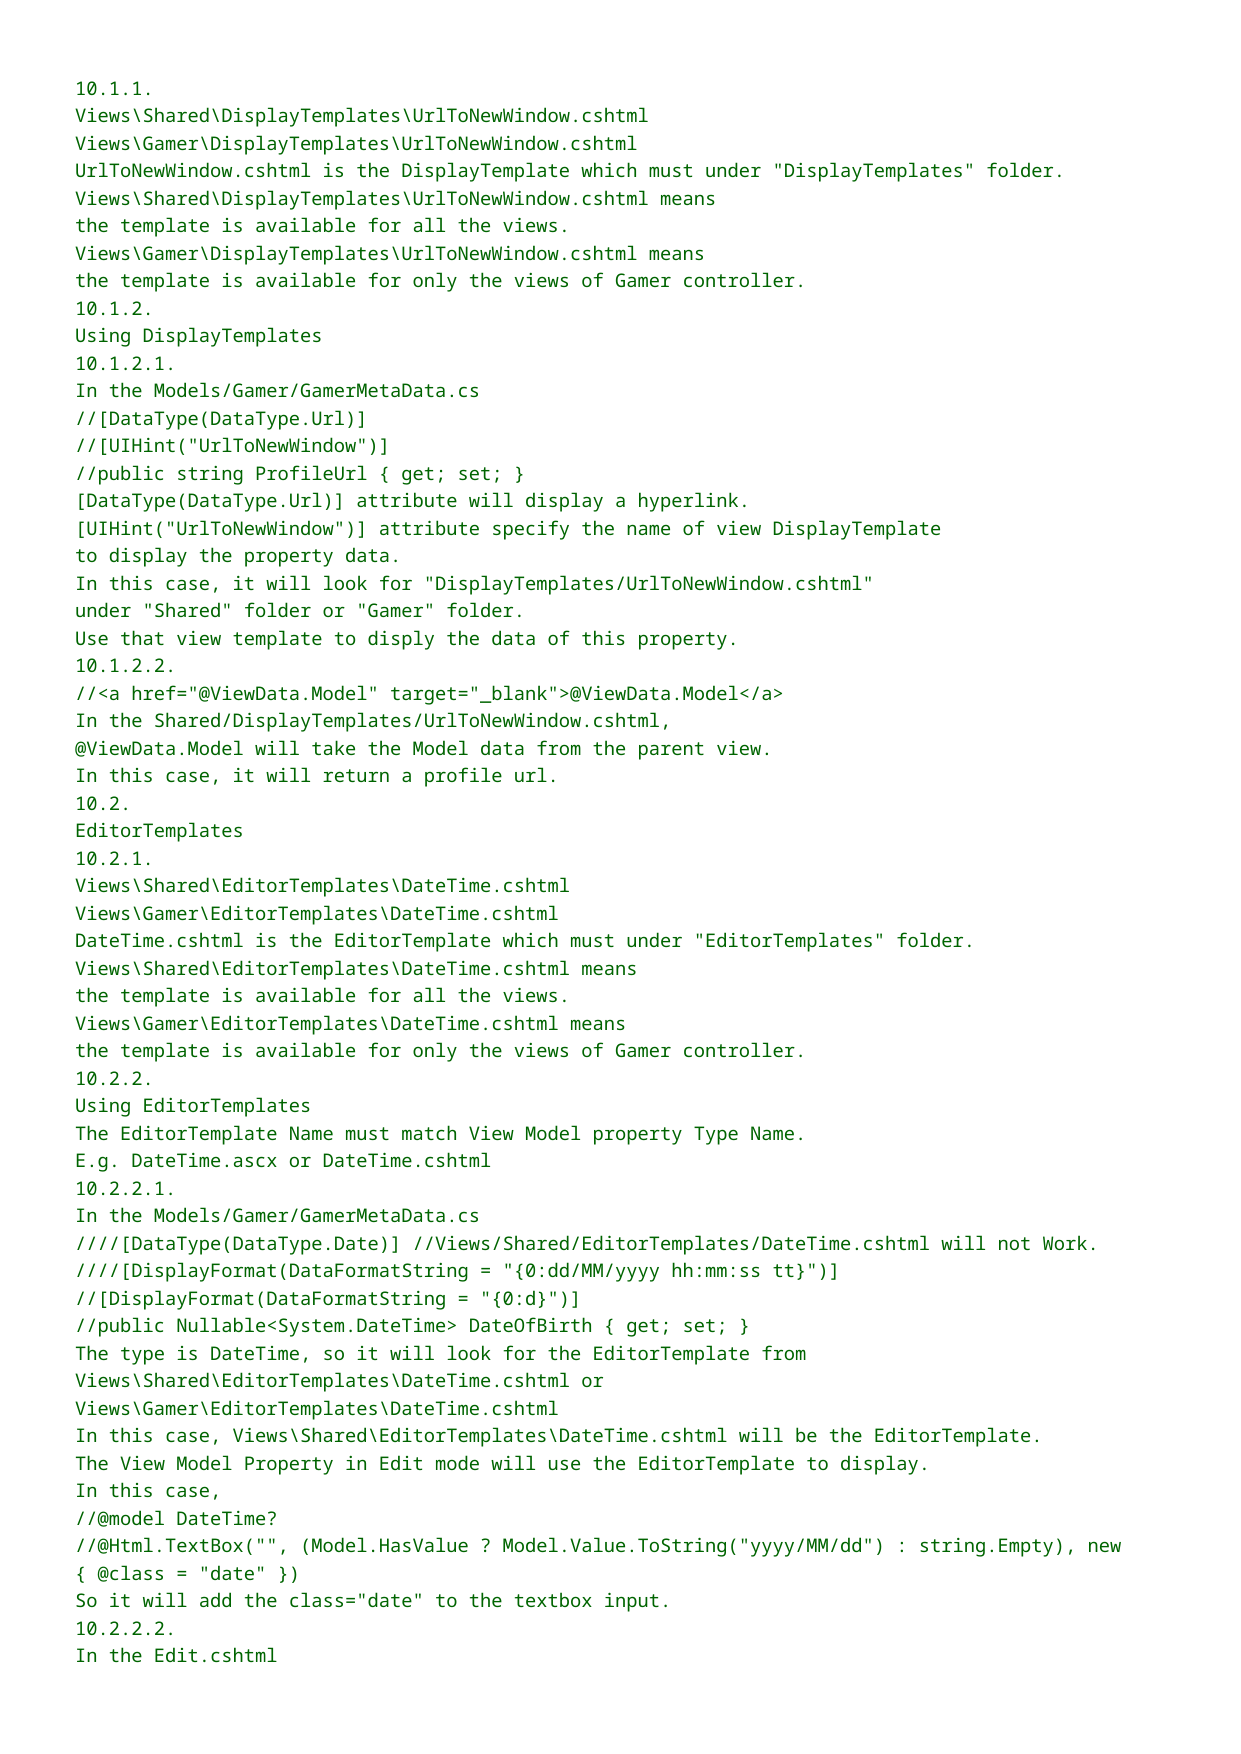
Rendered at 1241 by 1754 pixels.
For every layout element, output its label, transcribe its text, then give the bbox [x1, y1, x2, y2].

text [DataType(DataType.Url)] attribute will display a hyperlink. [75, 487, 1165, 513]
text Views\Shared\DisplayTemplates\UrlToNewWindow.cshtml means [75, 185, 1165, 211]
text In this case, it will look for "DisplayTemplates/UrlToNewWindow.cshtml" [75, 570, 1165, 596]
text ////[DisplayFormat(DataFormatString = "{0:dd/MM/yyyy hh:mm:ss tt}")] [75, 1257, 1165, 1283]
text 10.1.2.1. [75, 350, 1165, 376]
text DateTime.cshtml is the EditorTemplate which must under "EditorTemplates" folder. [75, 927, 1165, 953]
text the template is available for all the views. [75, 982, 1165, 1008]
text //public Nullable<System.DateTime> DateOfBirth { get; set; } [75, 1312, 1165, 1338]
text The EditorTemplate Name must match View Model property Type Name. [75, 1120, 1165, 1146]
text //<a href="@ViewData.Model" target="_blank">@ViewData.Model</a> [75, 680, 1165, 706]
text Using EditorTemplates [75, 1092, 1165, 1118]
text 10.1.2.2. [75, 652, 1165, 678]
text //[UIHint("UrlToNewWindow")] [75, 432, 1165, 458]
text Views\Shared\EditorTemplates\DateTime.cshtml [75, 872, 1165, 898]
text EditorTemplates [75, 817, 1165, 843]
text Views\Gamer\EditorTemplates\DateTime.cshtml [75, 900, 1165, 926]
text //public string ProfileUrl { get; set; } [75, 460, 1165, 486]
text //@model DateTime? [75, 1505, 1165, 1531]
text In the Models/Gamer/GamerMetaData.cs [75, 377, 1165, 403]
text In the Models/Gamer/GamerMetaData.cs [75, 1202, 1165, 1228]
text Views\Shared\EditorTemplates\DateTime.cshtml means [75, 955, 1165, 981]
text 10.2. [75, 790, 1165, 816]
text In this case, it will return a profile url. [75, 762, 1165, 788]
text under "Shared" folder or "Gamer" folder. [75, 597, 1165, 623]
text //[DisplayFormat(DataFormatString = "{0:d}")] [75, 1285, 1165, 1311]
text In this case, Views\Shared\EditorTemplates\DateTime.cshtml will be the EditorTemplate. [75, 1422, 1165, 1448]
text The View Model Property in Edit mode will use the EditorTemplate to display. [75, 1450, 1165, 1476]
text Views\Gamer\EditorTemplates\DateTime.cshtml means [75, 1010, 1165, 1036]
text 10.2.2.2. [75, 1615, 1165, 1641]
text //@Html.TextBox("", (Model.HasValue ? Model.Value.ToString("yyyy/MM/dd") : string.Empty), new { @class = "date" }) [75, 1532, 1165, 1586]
text Views\Shared\EditorTemplates\DateTime.cshtml or [75, 1367, 1165, 1393]
text Views\Shared\DisplayTemplates\UrlToNewWindow.cshtml [75, 102, 1165, 128]
text 10.2.2.1. [75, 1175, 1165, 1201]
text E.g. DateTime.ascx or DateTime.cshtml [75, 1147, 1165, 1173]
text the template is available for all the views. [75, 212, 1165, 238]
text In the Shared/DisplayTemplates/UrlToNewWindow.cshtml, [75, 707, 1165, 733]
text [UIHint("UrlToNewWindow")] attribute specify the name of view DisplayTemplate [75, 515, 1165, 541]
text 10.1.2. [75, 295, 1165, 321]
text The type is DateTime, so it will look for the EditorTemplate from [75, 1340, 1165, 1366]
text 10.2.1. [75, 845, 1165, 871]
text In the Edit.cshtml [75, 1642, 1165, 1668]
text UrlToNewWindow.cshtml is the DisplayTemplate which must under "DisplayTemplates" folder. [75, 157, 1165, 183]
text 10.2.2. [75, 1065, 1165, 1091]
text So it will add the class="date" to the textbox input. [75, 1587, 1165, 1613]
text Views\Gamer\DisplayTemplates\UrlToNewWindow.cshtml means [75, 240, 1165, 266]
text In this case, [75, 1477, 1165, 1503]
text the template is available for only the views of Gamer controller. [75, 1037, 1165, 1063]
text Using DisplayTemplates [75, 322, 1165, 348]
text Views\Gamer\DisplayTemplates\UrlToNewWindow.cshtml [75, 130, 1165, 156]
text ////[DataType(DataType.Date)] //Views/Shared/EditorTemplates/DateTime.cshtml will not Work. [75, 1230, 1165, 1256]
text //[DataType(DataType.Url)] [75, 405, 1165, 431]
text Use that view template to disply the data of this property. [75, 625, 1165, 651]
text the template is available for only the views of Gamer controller. [75, 267, 1165, 293]
text Views\Gamer\EditorTemplates\DateTime.cshtml [75, 1395, 1165, 1421]
text @ViewData.Model will take the Model data from the parent view. [75, 735, 1165, 761]
text to display the property data. [75, 542, 1165, 568]
text 10.1.1. [75, 75, 1165, 101]
